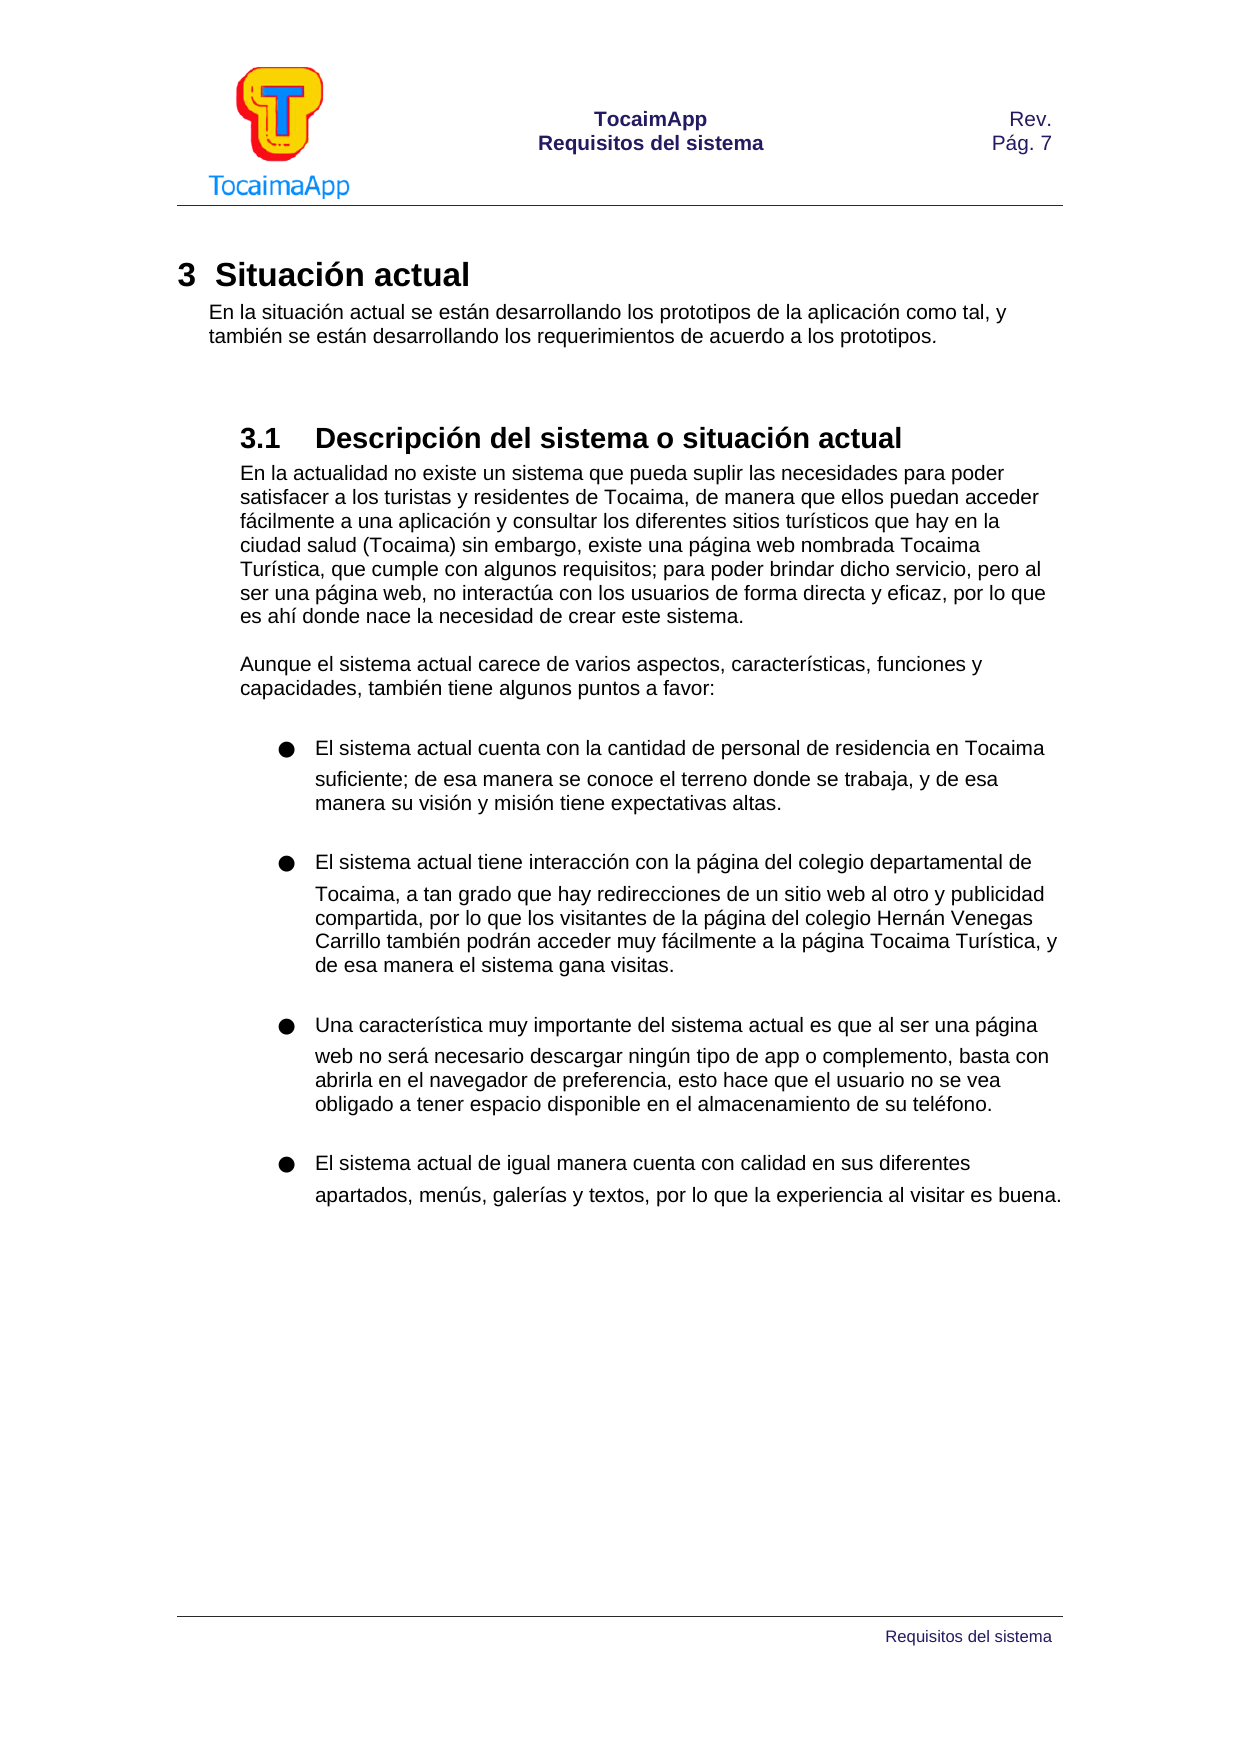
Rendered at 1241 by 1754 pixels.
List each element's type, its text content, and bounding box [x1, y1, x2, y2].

subtitle Descripción del sistema o situación actual [240, 421, 1063, 454]
subtitle Situación actual [177, 255, 1063, 294]
text En la actualidad no existe un sistema que pueda suplir las necesidades para poder satisfacer a los turistas y residentes de Tocaima, de manera que ellos puedan acceder fácilmente a una aplicación y consultar los diferentes sitios turísticos que hay en la ciudad salud (Tocaima) sin embargo, existe una página web nombrada Tocaima Turística, que cumple con algunos requisitos; para poder brindar dicho servicio, pero al ser una página web, no interactúa con los usuarios de forma directa y eficaz, por lo que es ahí donde nace la necesidad de crear este sistema. [240, 461, 1063, 628]
list El sistema actual tiene interacción con la página del colegio departamental de Tocaima, a tan grado que hay redirecciones de un sitio web al otro y publicidad compartida, por lo que los visitantes de la página del colegio Hernán Venegas Carrillo también podrán acceder muy fácilmente a la página Tocaima Turística, y de esa manera el sistema gana visitas. [277, 839, 1063, 977]
list Una característica muy importante del sistema actual es que al ser una página web no será necesario descargar ningún tipo de app o complemento, basta con abrirla en el navegador de preferencia, esto hace que el usuario no se vea obligado a tener espacio disponible en el almacenamiento de su teléfono. [277, 1001, 1063, 1116]
text En la situación actual se están desarrollando los prototipos de la aplicación como tal, y también se están desarrollando los requerimientos de acuerdo a los prototipos. [208, 300, 1063, 348]
picture [190, 64, 367, 199]
list El sistema actual cuenta con la cantidad de personal de residencia en Tocaima suficiente; de esa manera se conoce el terreno donde se trabaja, y de esa manera su visión y misión tiene expectativas altas. [277, 724, 1063, 815]
list El sistema actual de igual manera cuenta con calidad en sus diferentes apartados, menús, galerías y textos, por lo que la experiencia al visitar es buena. [277, 1140, 1063, 1206]
text Aunque el sistema actual carece de varios aspectos, características, funciones y capacidades, también tiene algunos puntos a favor: [240, 652, 1063, 700]
